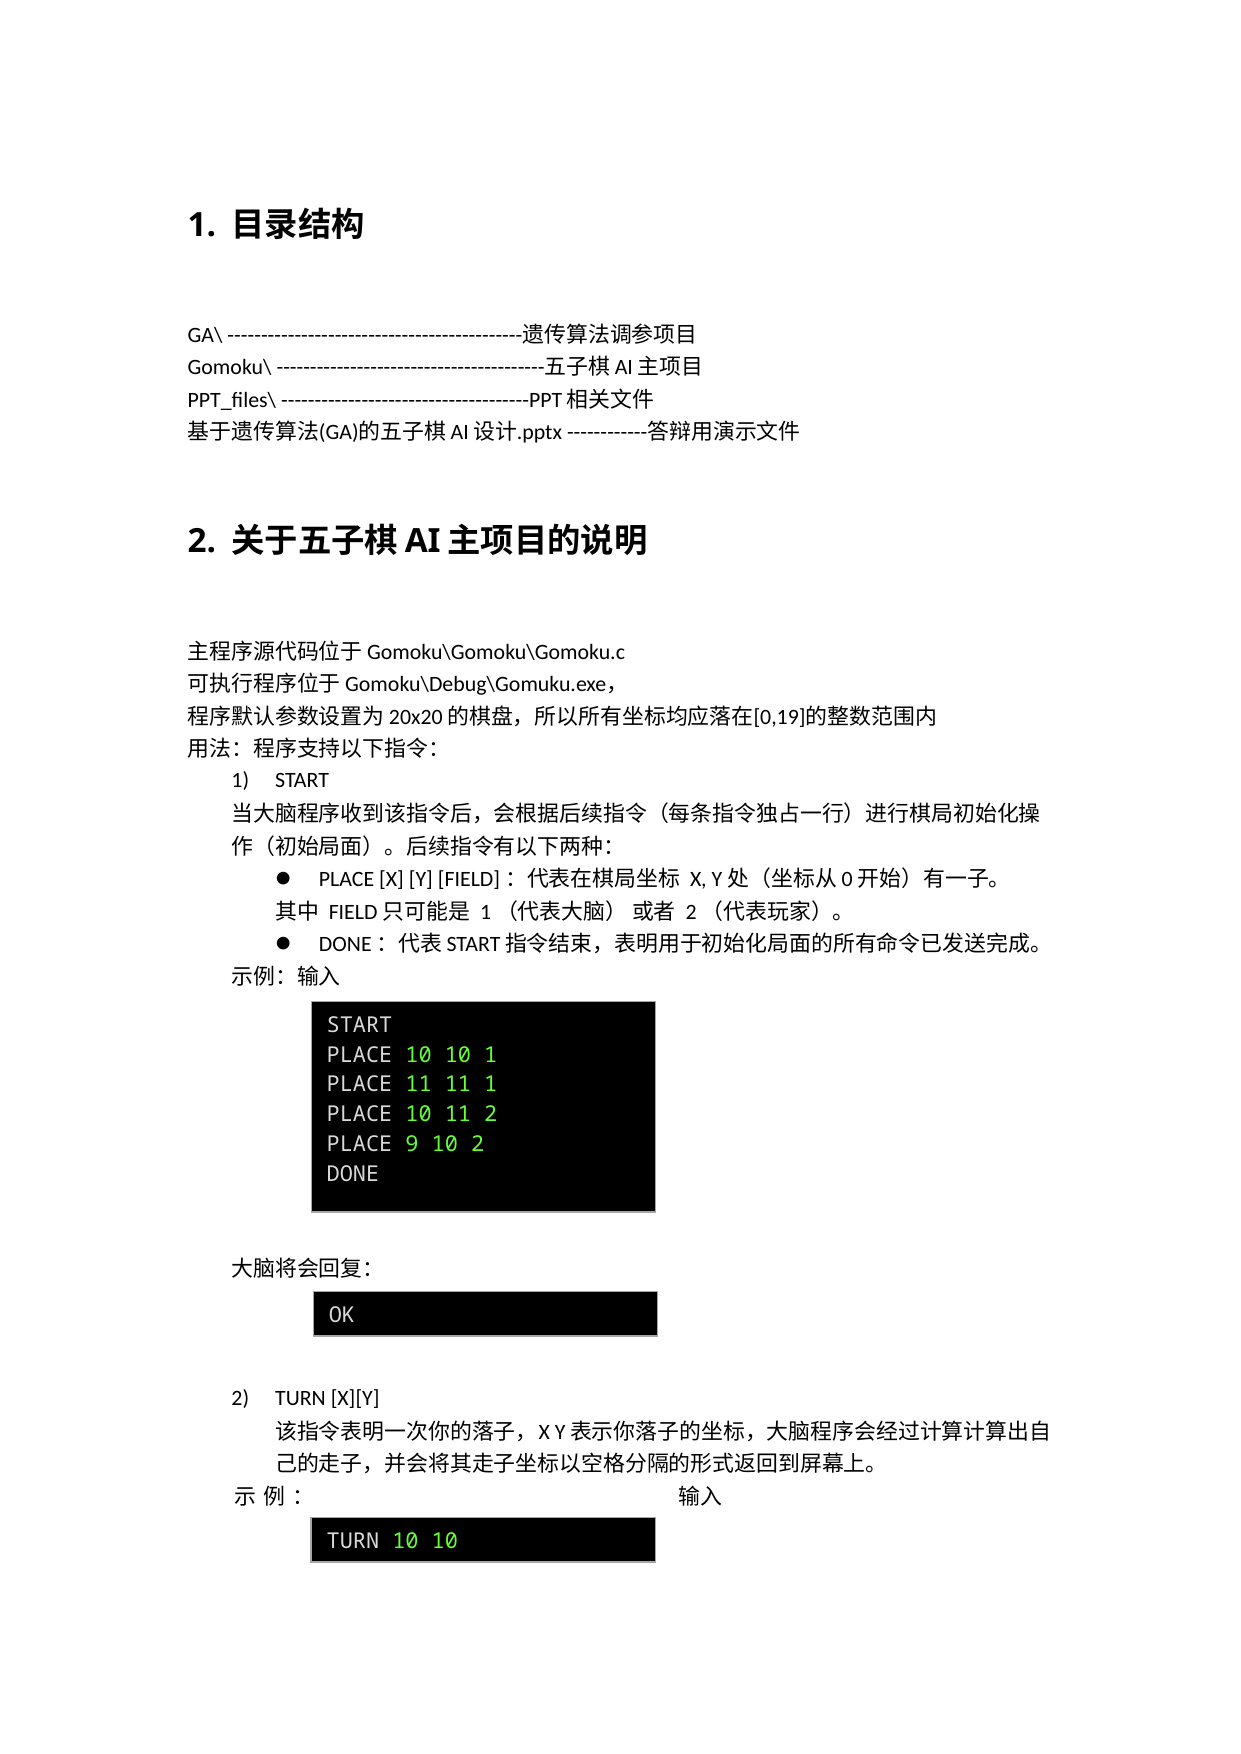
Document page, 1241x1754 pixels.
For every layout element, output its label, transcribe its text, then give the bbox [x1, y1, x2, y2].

text 示例：输入 [187, 1478, 1053, 1511]
text 作（初始局面）。后续指令有以下两种： [187, 828, 1053, 861]
text 示例：输入 [231, 958, 1053, 991]
subtitle 关于五子棋AI主项目的说明 [187, 506, 1053, 571]
text Gomoku\ ----------------------------------------五子棋AI主项目 [187, 349, 1053, 381]
text 大脑将会回复： [187, 1251, 1053, 1283]
text PPT_files\ -------------------------------------PPT相关文件 [187, 381, 1053, 414]
text 当大脑程序收到该指令后，会根据后续指令（每条指令独占一行）进行棋局初始化操 [187, 796, 1053, 828]
list 该指令表明一次你的落子，X Y表示你落子的坐标，大脑程序会经过计算计算出自己的走子，并会将其走子坐标以空格分隔的形式返回到屏幕上。 [275, 1413, 1053, 1478]
list PLACE [X] [Y] [FIELD] ：代表在棋局坐标 X, Y 处（坐标从 0 开始）有一子。 [275, 861, 1053, 893]
text 基于遗传算法(GA)的五子棋AI设计.pptx ------------答辩用演示文件 [187, 414, 1053, 446]
text GA\ --------------------------------------------遗传算法调参项目 [187, 316, 1053, 349]
text 用法：程序支持以下指令： [187, 731, 1053, 763]
subtitle 目录结构 [187, 189, 1053, 254]
text 程序默认参数设置为20x20的棋盘，所以所有坐标均应落在[0,19]的整数范围内 [187, 698, 1053, 731]
text 主程序源代码位于Gomoku\Gomoku\Gomoku.c [187, 633, 1053, 666]
list TURN [X][Y] [231, 1381, 1053, 1413]
list START [231, 763, 1053, 796]
text 其中 FIELD 只可能是 1 （代表大脑） 或者 2 （代表玩家）。 [231, 893, 1053, 926]
list DONE ：代表START指令结束，表明用于初始化局面的所有命令已发送完成。 [275, 926, 1053, 958]
text 可执行程序位于Gomoku\Debug\Gomuku.exe， [187, 666, 1053, 698]
